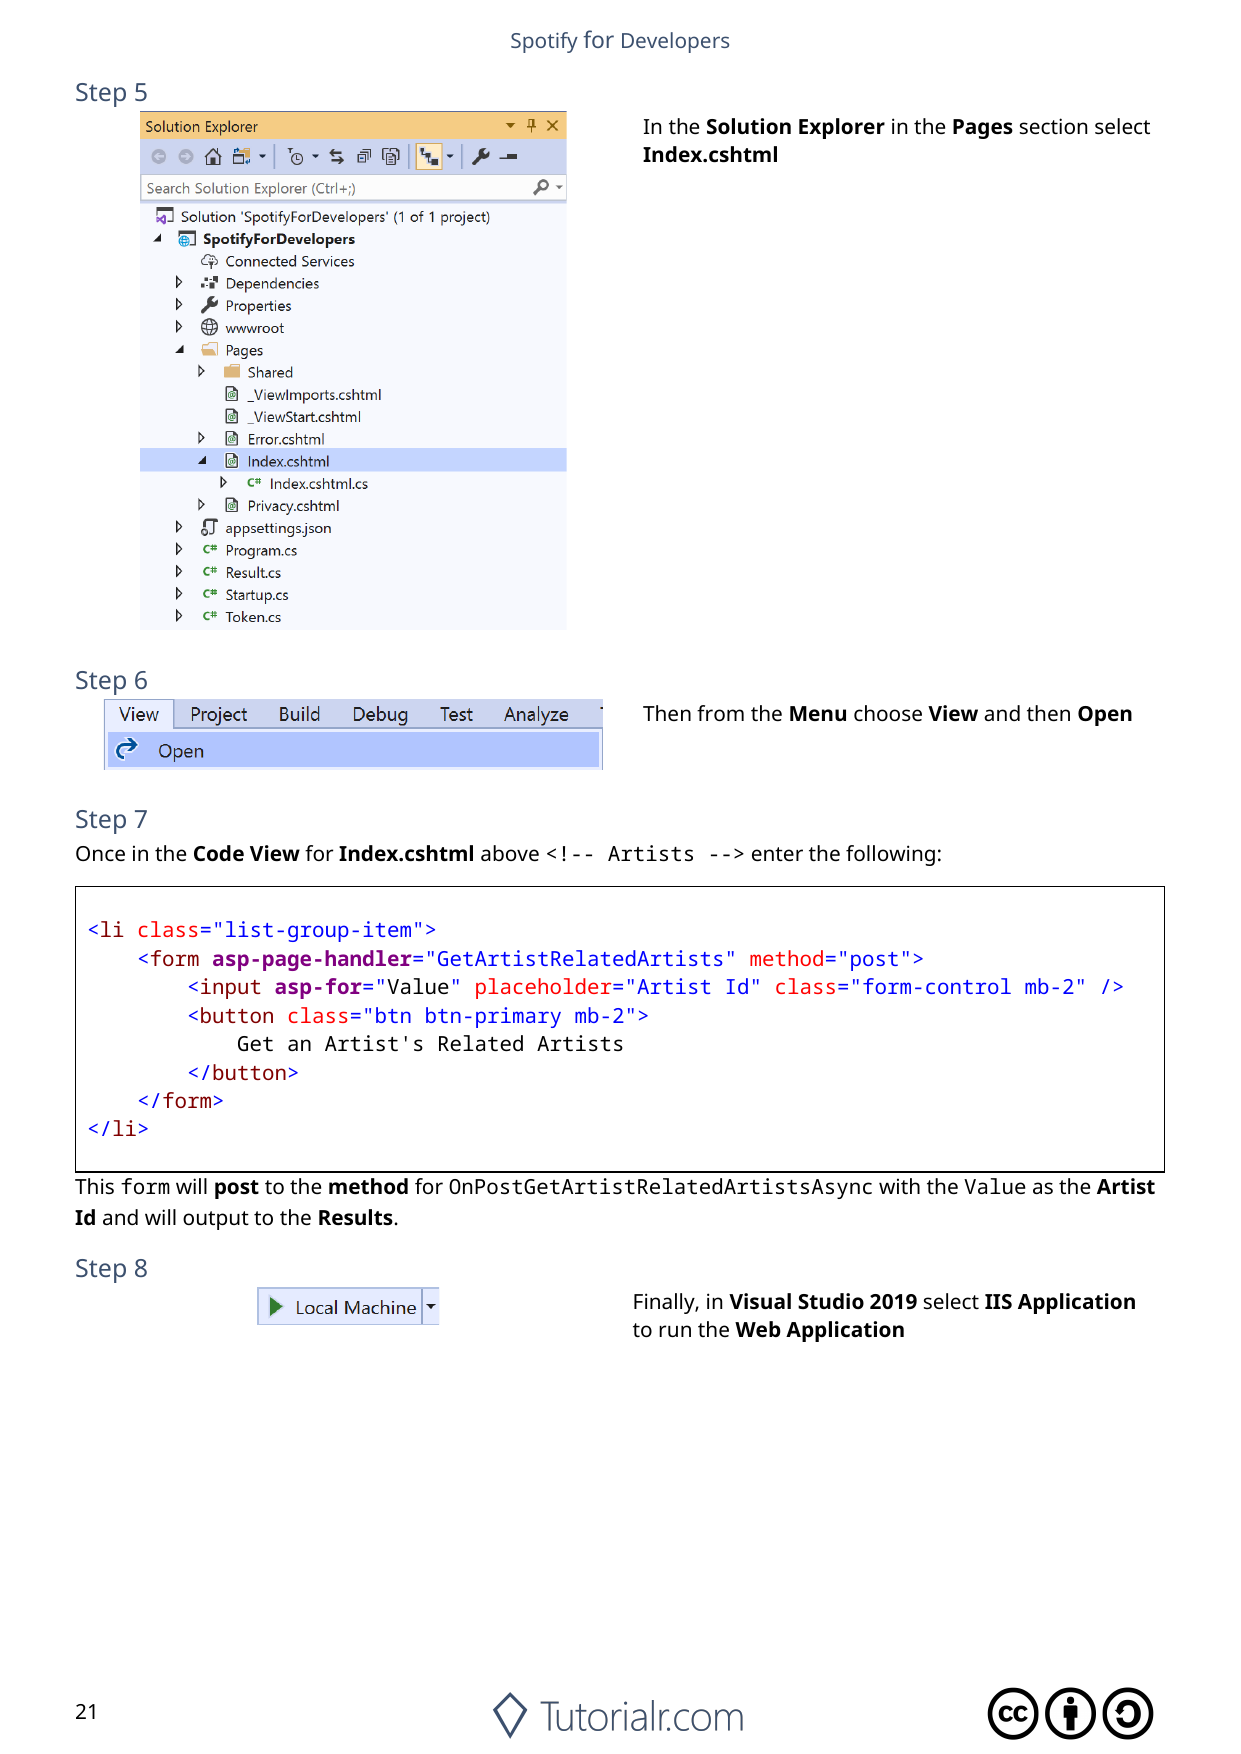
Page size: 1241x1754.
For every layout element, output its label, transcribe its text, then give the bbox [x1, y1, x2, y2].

text This form will post to the method for OnPostGetArtistRelatedArtistsAsync with the Value as the Artist Id and will output to the Results. [75, 1173, 1165, 1232]
picture [975, 1682, 1166, 1746]
subtitle Step 7 [75, 802, 1165, 836]
table_header <li class="list-group-item"> <form asp-page-handler="GetArtistRelatedArtists" method="post"> <input asp-for="Value" placeholder="Artist Id" class="form-control mb-2" /> <button class="btn btn-primary mb-2"> Get an Artist's Related Artists </button> </form> </li> [76, 887, 1164, 1171]
table_header [75, 112, 632, 658]
table_header In the Solution Explorer in the Pages section select Index.cshtml [632, 112, 1165, 658]
table_header Then from the Menu choose View and then Open [632, 699, 1165, 798]
text Once in the Code View for Index.cshtml above <!-- Artists --> enter the following: [75, 839, 1165, 867]
picture [140, 111, 567, 630]
subtitle Step 5 [75, 75, 1165, 109]
table_header [75, 699, 632, 798]
subtitle Step 8 [75, 1250, 1165, 1284]
picture [103, 699, 603, 770]
table_header Finally, in Visual Studio 2019 select IIS Application to run the Web Application [621, 1287, 1165, 1353]
picture [487, 1692, 753, 1739]
subtitle Step 6 [75, 662, 1165, 696]
picture [257, 1287, 440, 1325]
table_header [75, 1287, 621, 1353]
